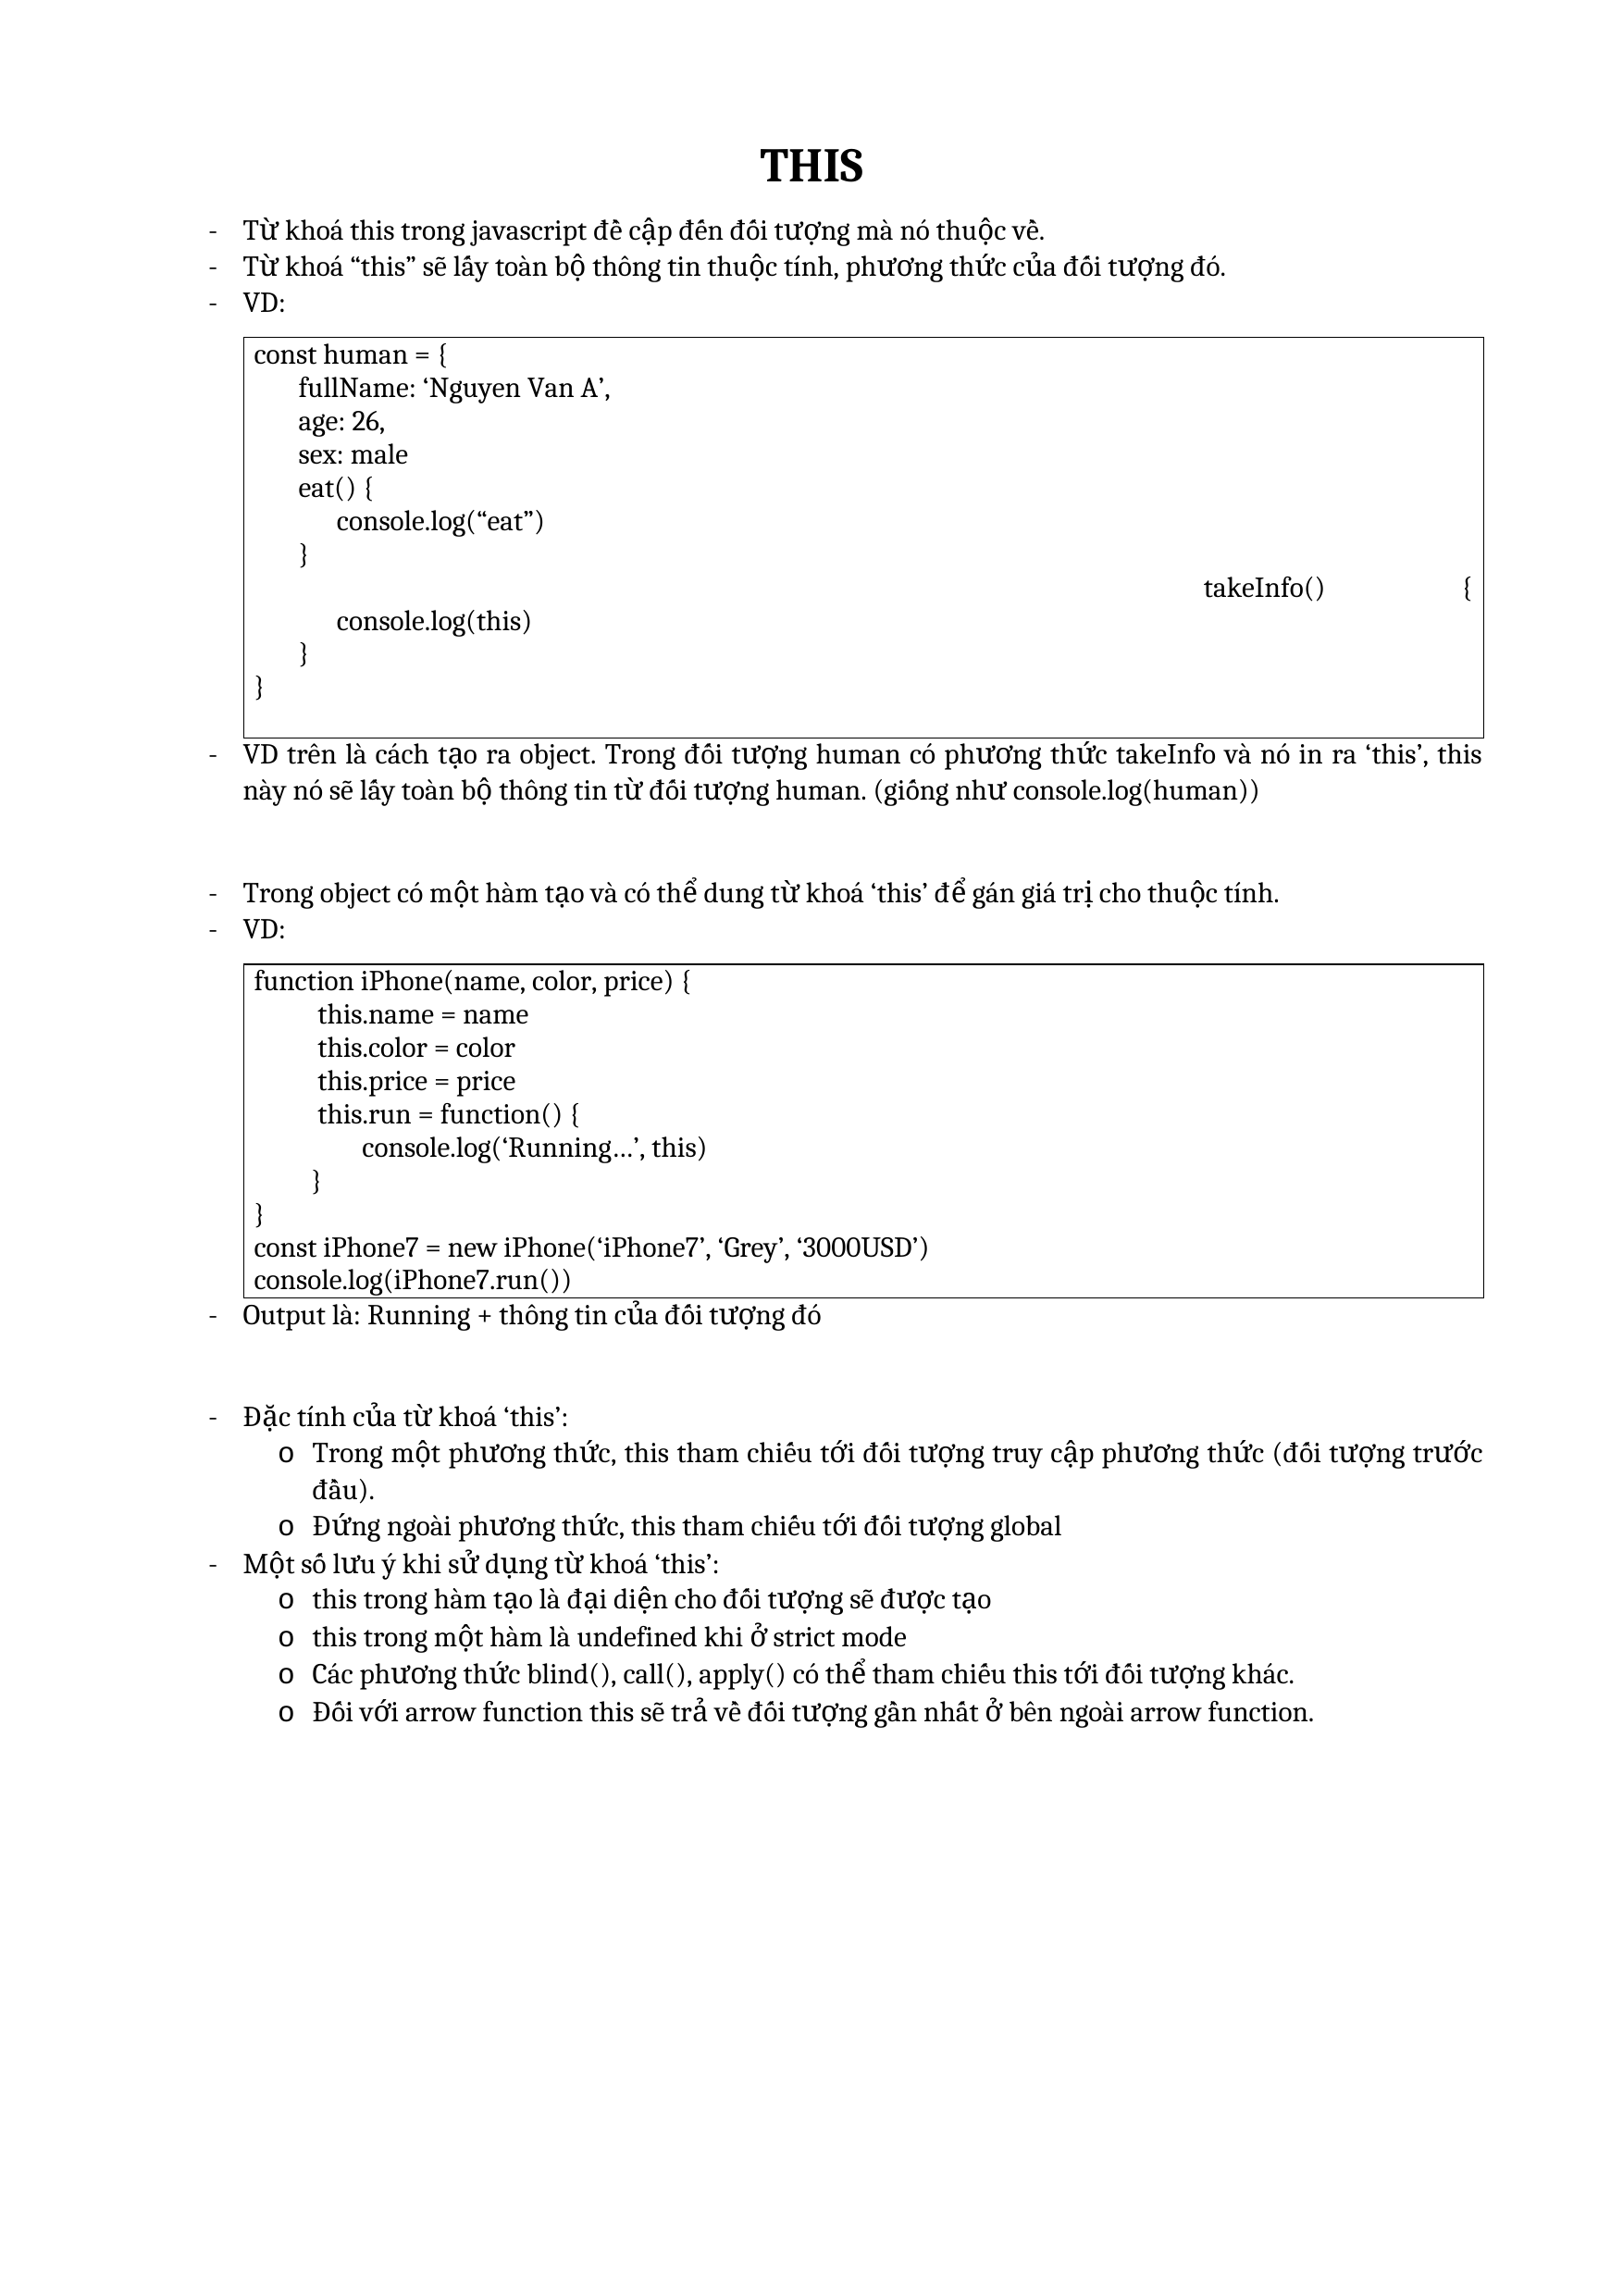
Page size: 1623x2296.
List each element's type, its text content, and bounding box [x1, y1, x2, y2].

list Đứng ngoài phương thức, this tham chiếu tới đối tượng global [278, 1509, 1484, 1545]
table_header const human = { fullName: ‘Nguyen Van A’, age: 26, sex: male eat() { console.log(“eat”) } takeInfo() { console.log(this) } } [244, 338, 1483, 738]
list Từ khoá this trong javascript đề cập đến đối tượng mà nó thuộc về. [208, 214, 1484, 247]
text THIS [139, 139, 1484, 194]
list VD: [208, 912, 1484, 946]
list Từ khoá “this” sẽ lấy toàn bộ thông tin thuộc tính, phương thức của đối tượng đó. [208, 250, 1484, 283]
list Đối với arrow function this sẽ trả về đối tượng gần nhất ở bên ngoài arrow function. [278, 1695, 1484, 1730]
list Đặc tính của từ khoá ‘this’: [208, 1401, 1484, 1433]
list VD trên là cách tạo ra object. Trong đối tượng human có phương thức takeInfo và nó in ra ‘this’, this này nó sẽ lấy toàn bộ thông tin từ đối tượng human. (giống như console.log(human)) [208, 738, 1484, 807]
list Output là: Running + thông tin của đối tượng đó [208, 1298, 1484, 1332]
list VD: [208, 286, 1484, 319]
table_header function iPhone(name, color, price) { this.name = name this.color = color this.price = price this.run = function() { console.log(‘Running…’, this) } } const iPhone7 = new iPhone(‘iPhone7’, ‘Grey’, ‘3000USD’) console.log(iPhone7.run()) [244, 965, 1483, 1297]
list this trong hàm tạo là đại diện cho đối tượng sẽ được tạo [278, 1583, 1484, 1618]
list Các phương thức blind(), call(), apply() có thể tham chiếu this tới đối tượng khác. [278, 1657, 1484, 1693]
list Trong một phương thức, this tham chiếu tới đối tượng truy cập phương thức (đối tượng trước đầu). [278, 1436, 1484, 1508]
list this trong một hàm là undefined khi ở strict mode [278, 1620, 1484, 1655]
list Một số lưu ý khi sử dụng từ khoá ‘this’: [208, 1547, 1484, 1581]
list Trong object có một hàm tạo và có thể dung từ khoá ‘this’ để gán giá trị cho thuộc tính. [208, 876, 1484, 910]
